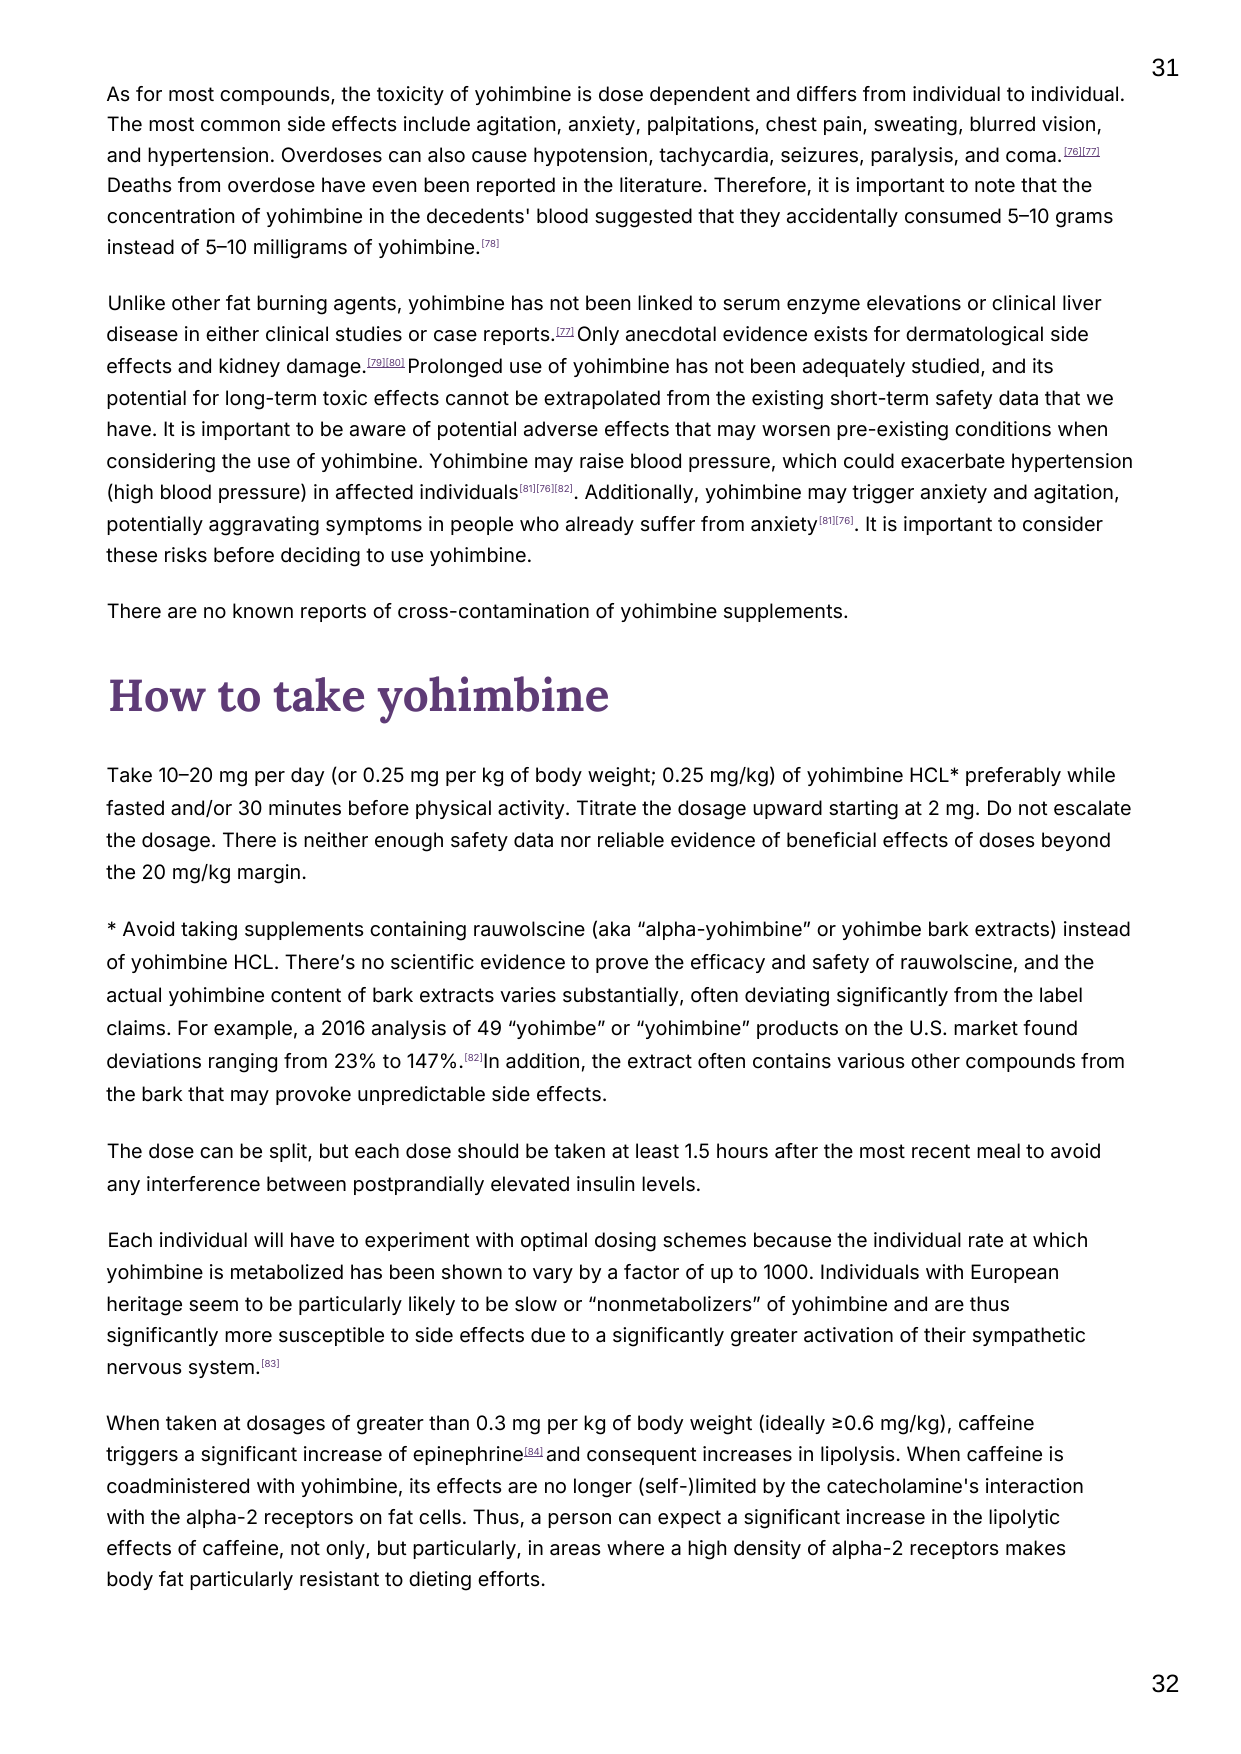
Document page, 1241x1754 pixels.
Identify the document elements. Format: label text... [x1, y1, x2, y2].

text 31 [62, 53, 1179, 82]
text Take 10–20 mg per day (or 0.25 mg per kg of body weight; 0.25 mg/kg) of yohimbine HCL* preferably while fasted and/or 30 minutes before physical activity. Titrate the dosage upward starting at 2 mg. Do not escalate the dosage. There is neither enough safety data nor reliable evidence of beneficial effects of doses beyond the 20 mg/kg margin. [106, 764, 1141, 884]
text * Avoid taking supplements containing rauwolscine (aka “alpha-yohimbine” or yohimbe bark extracts) instead of yohimbine HCL. There’s no scientific evidence to prove the efficacy and safety of rauwolscine, and the actual yohimbine content of bark extracts varies substantially, often deviating significantly from the label claims. For example, a 2016 analysis of 49 “yohimbe” or “yohimbine” products on the U.S. market found deviations ranging from 23% to 147%.[82]In addition, the extract often contains various other compounds from the bark that may provoke unpredictable side effects. [106, 917, 1141, 1106]
text The dose can be split, but each dose should be taken at least 1.5 hours after the most recent meal to avoid any interference between postprandially elevated insulin levels. [107, 1139, 1133, 1196]
text Each individual will have to experiment with optimal dosing schemes because the individual rate at which yohimbine is metabolized has been shown to vary by a factor of up to 1000. Individuals with European heritage seem to be particularly likely to be slow or “nonmetabolizers” of yohimbine and are thus significantly more susceptible to side effects due to a significantly greater activation of their sympathetic nervous system.[83] [106, 1229, 1118, 1379]
text As for most compounds, the toxicity of yohimbine is dose dependent and differs from individual to individual. The most common side effects include agitation, anxiety, palpitations, chest pain, sweating, blurred vision, and hypertension. Overdoses can also cause hypotension, tachycardia, seizures, paralysis, and coma.[76][77] Deaths from overdose have even been reported in the literature. Therefore, it is important to note that the concentration of yohimbine in the decedents' blood suggested that they accidentally consumed 5–10 grams instead of 5–10 milligrams of yohimbine.[78] [106, 82, 1139, 259]
text When taken at dosages of greater than 0.3 mg per kg of body weight (ideally ≥0.6 mg/kg), caffeine triggers a significant increase of epinephrine[84] and consequent increases in lipolysis. When caffeine is coadministered with yohimbine, its effects are no longer (self-)limited by the catecholamine's interaction with the alpha-2 receptors on fat cells. Thus, a person can expect a significant increase in the lipolytic effects of caffeine, not only, but particularly, in areas where a high density of alpha-2 receptors makes body fat particularly resistant to dieting efforts. [106, 1412, 1110, 1591]
text There are no known reports of cross-contamination of yohimbine supplements. [107, 599, 1189, 623]
text 32 [62, 1668, 1179, 1697]
text How to take yohimbine [108, 665, 1189, 724]
text Unlike other fat burning agents, yohimbine has not been linked to serum enzyme elevations or clinical liver disease in either clinical studies or case reports.[77] Only anecdotal evidence exists for dermatological side effects and kidney damage.[79][80] Prolonged use of yohimbine has not been adequately studied, and its potential for long-term toxic effects cannot be extrapolated from the existing short-term safety data that we have. It is important to be aware of potential adverse effects that may worsen pre-existing conditions when considering the use of yohimbine. Yohimbine may raise blood pressure, which could exacerbate hypertension (high blood pressure) in affected individuals[81][76][82]. Additionally, yohimbine may trigger anxiety and agitation, potentially aggravating symptoms in people who already suffer from anxiety[81][76]. It is important to consider these risks before deciding to use yohimbine. [106, 291, 1138, 567]
